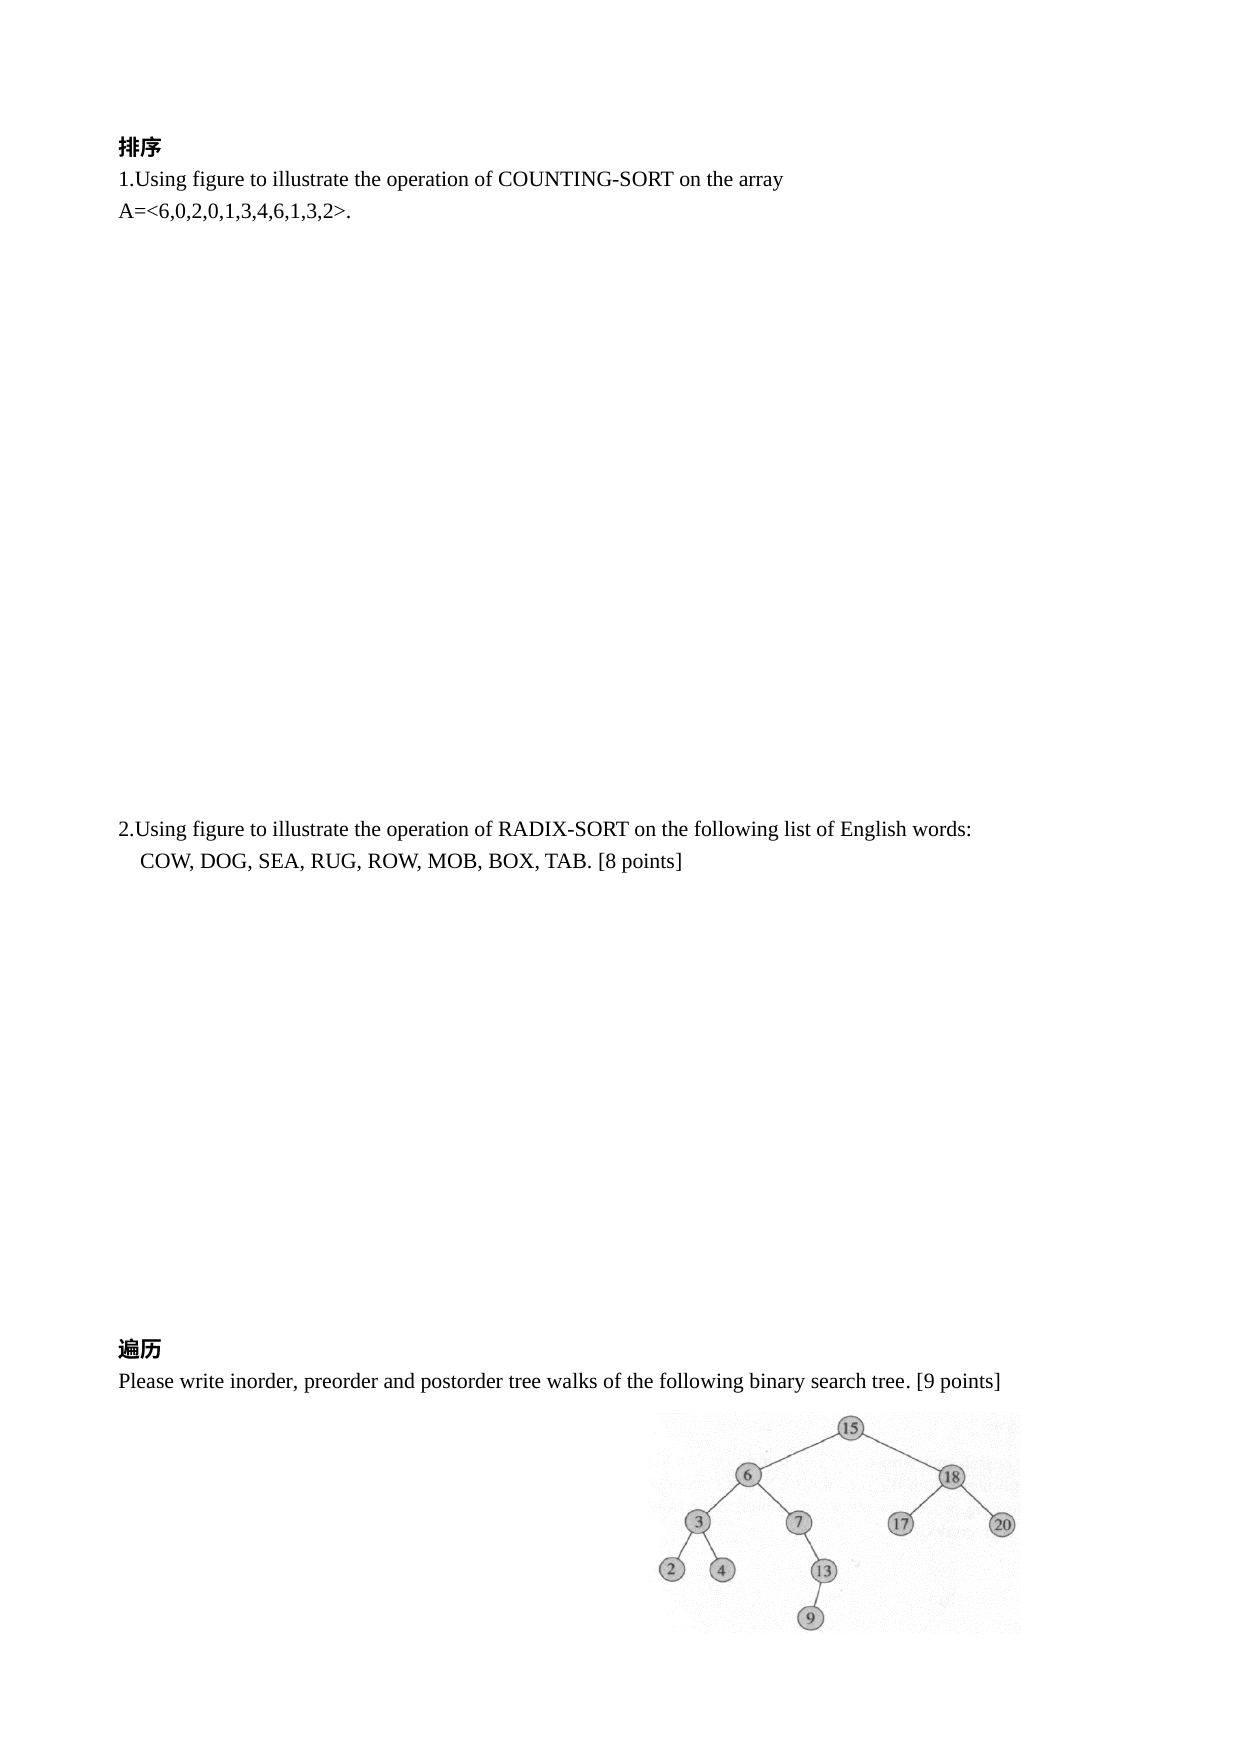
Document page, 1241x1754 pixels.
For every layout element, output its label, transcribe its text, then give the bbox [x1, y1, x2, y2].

text Please write inorder, preorder and postorder tree walks of the following binary search tree. [9 points] [118, 1364, 1122, 1397]
text A=<6,0,2,0,1,3,4,6,1,3,2>. [118, 194, 1122, 227]
text 1.Using figure to illustrate the operation of COUNTING-SORT on the array [118, 162, 1122, 194]
text COW, DOG, SEA, RUG, ROW, MOB, BOX, TAB. [8 points] [118, 844, 1122, 877]
text 排序 [118, 129, 1122, 162]
text 遍历 [118, 1332, 1122, 1364]
picture [646, 1408, 1025, 1634]
text 2.Using figure to illustrate the operation of RADIX-SORT on the following list of English words: [118, 812, 1122, 844]
